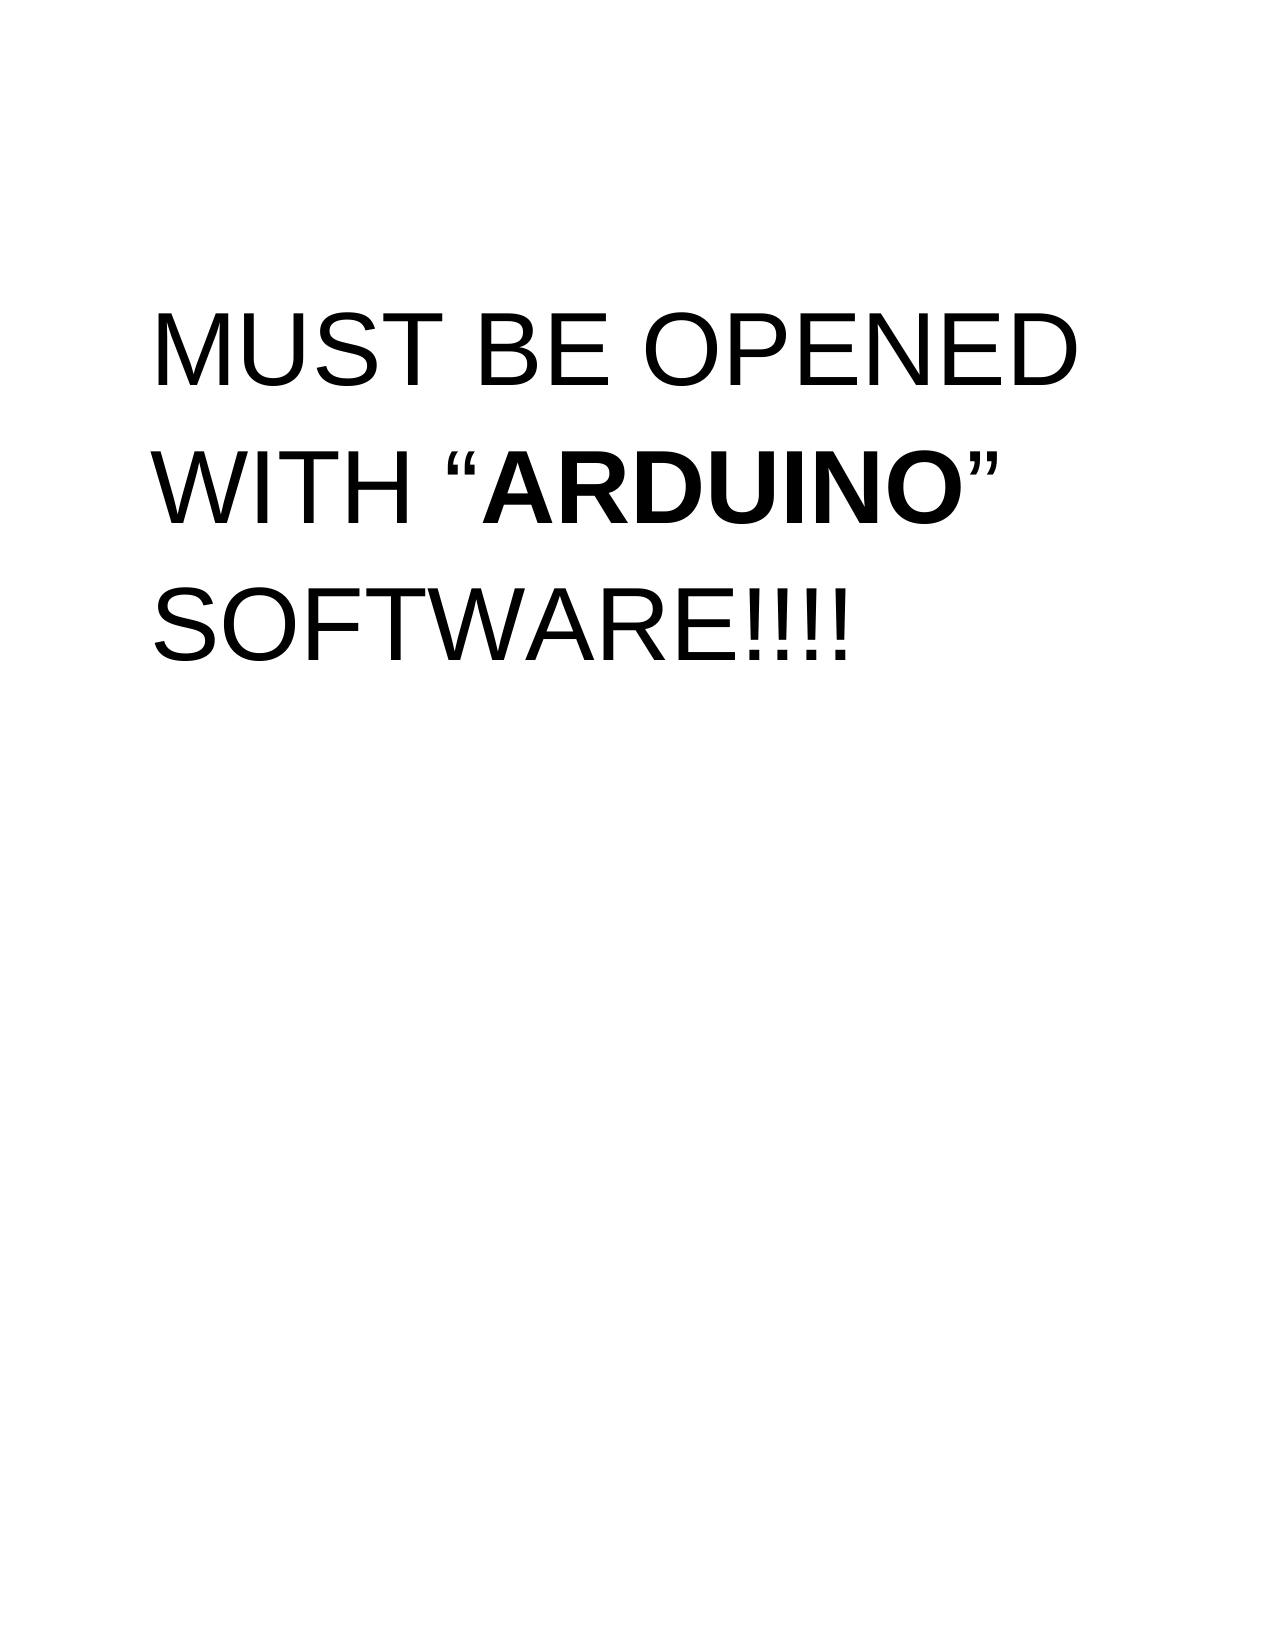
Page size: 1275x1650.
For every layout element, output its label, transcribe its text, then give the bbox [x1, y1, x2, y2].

text MUST BE OPENED WITH “ARDUINO” SOFTWARE!!!! [150, 288, 1125, 683]
